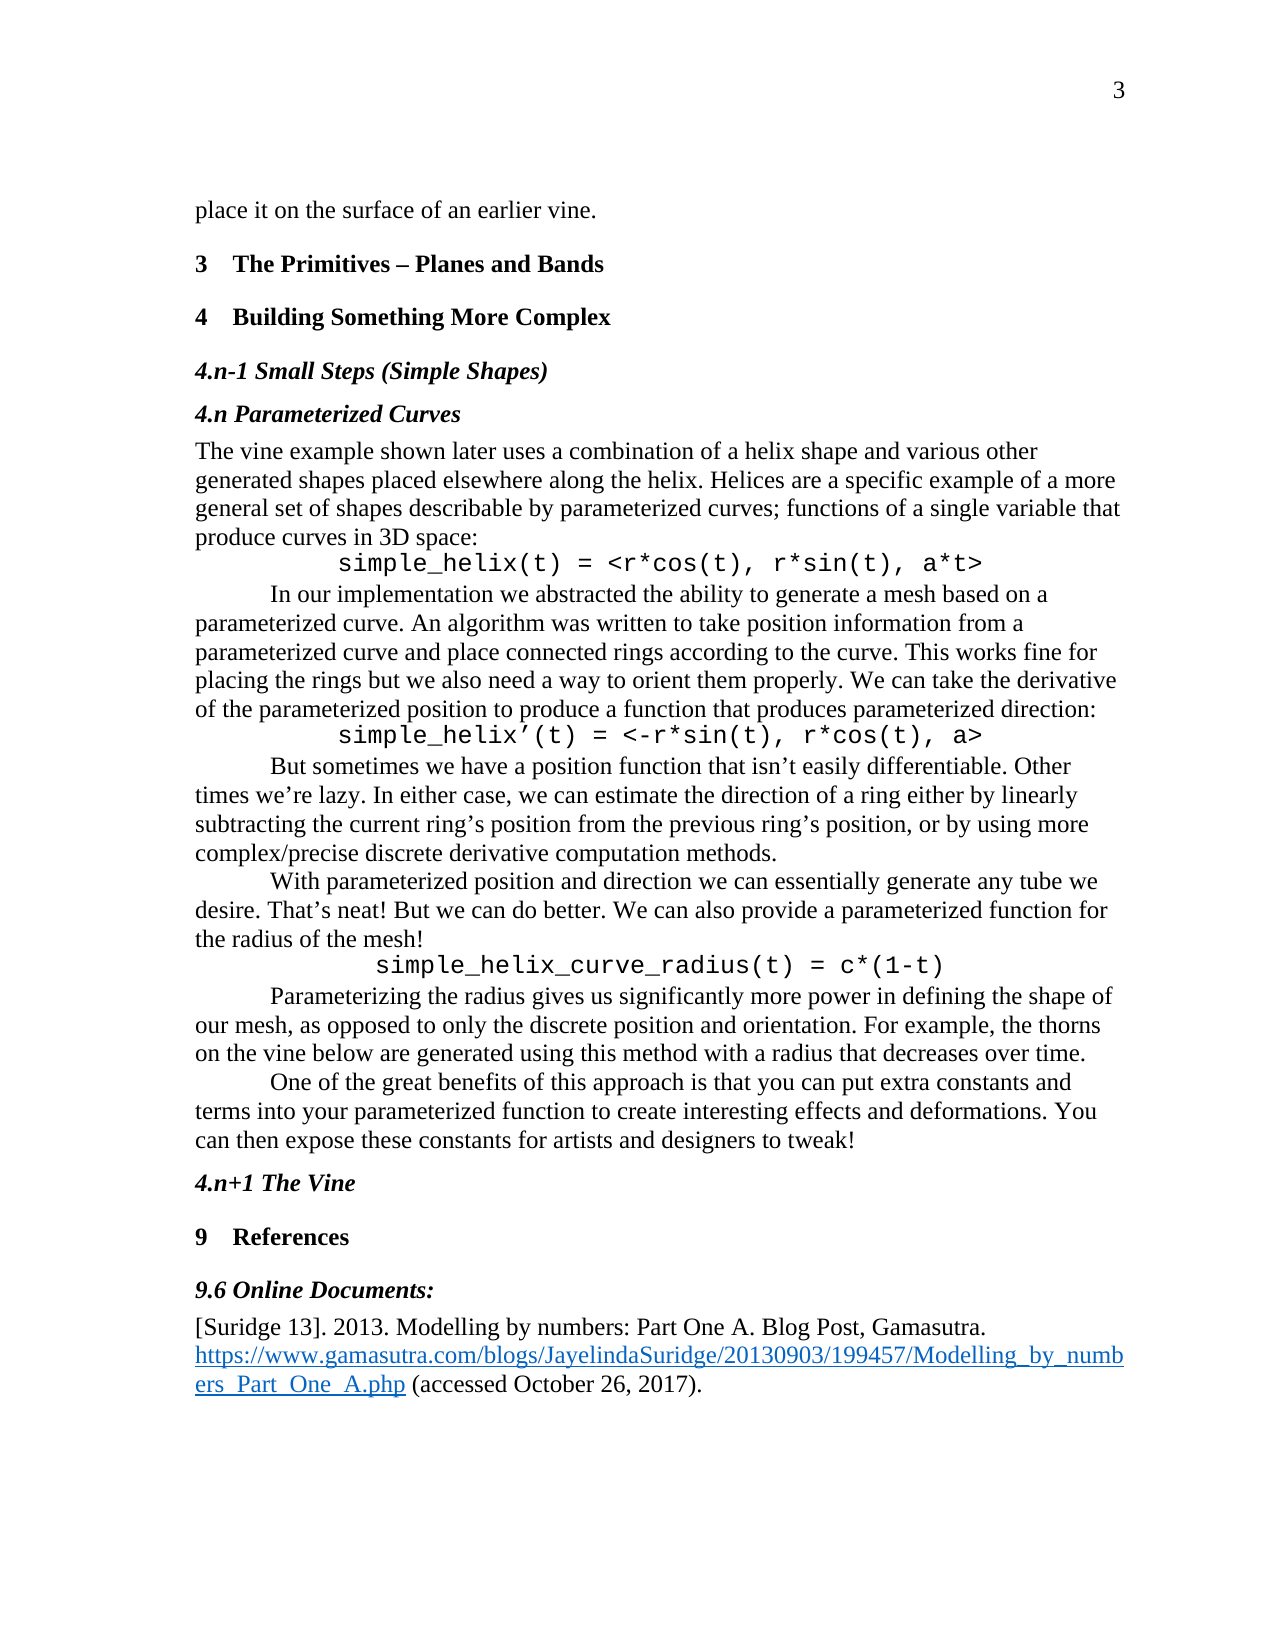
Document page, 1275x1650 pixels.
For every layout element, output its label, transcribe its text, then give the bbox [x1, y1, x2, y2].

text In our implementation we abstracted the ability to generate a mesh based on a parameterized curve. An algorithm was written to take position information from a parameterized curve and place connected rings according to the curve. This works fine for placing the rings but we also need a way to orient them properly. We can take the derivative of the parameterized position to produce a function that produces parameterized direction: [195, 579, 1125, 723]
subtitle 9 References [195, 1222, 1125, 1250]
subtitle 4.n+1 The Vine [195, 1168, 1125, 1197]
subtitle 4.n Parameterized Curves [195, 399, 1125, 428]
text In this example the local recursive vine transformation is run through a transformation to place it on the surface of an earlier vine. [195, 195, 1125, 224]
text simple_helix’(t) = <-r*sin(t), r*cos(t), a> [195, 723, 1125, 751]
subtitle 4.n-1 Small Steps (Simple Shapes) [195, 356, 1125, 385]
text But sometimes we have a position function that isn’t easily differentiable. Other times we’re lazy. In either case, we can estimate the direction of a ring either by linearly subtracting the current ring’s position from the previous ring’s position, or by using more complex/precise discrete derivative computation methods. [195, 751, 1125, 866]
text Parameterizing the radius gives us significantly more power in defining the shape of our mesh, as opposed to only the discrete position and orientation. For example, the thorns on the vine below are generated using this method with a radius that decreases over time. [195, 981, 1125, 1067]
subtitle 4 Building Something More Complex [195, 302, 1125, 331]
subtitle 3 The Primitives – Planes and Bands [195, 249, 1125, 277]
text [Suridge 13]. 2013. Modelling by numbers: Part One A. Blog Post, Gamasutra. https://www.gamasutra.com/blogs/JayelindaSuridge/20130903/199457/Modelling_by_numbers_Part_One_A.php (accessed October 26, 2017). [195, 1312, 1125, 1398]
text One of the great benefits of this approach is that you can put extra constants and terms into your parameterized function to create interesting effects and deformations. You can then expose these constants for artists and designers to tweak! [195, 1067, 1125, 1153]
text The vine example shown later uses a combination of a helix shape and various other generated shapes placed elsewhere along the helix. Helices are a specific example of a more general set of shapes describable by parameterized curves; functions of a single variable that produce curves in 3D space: [195, 436, 1125, 551]
text With parameterized position and direction we can essentially generate any tube we desire. That’s neat! But we can do better. We can also provide a parameterized function for the radius of the mesh! [195, 866, 1125, 953]
text simple_helix_curve_radius(t) = c*(1-t) [195, 953, 1125, 981]
text simple_helix(t) = <r*cos(t), r*sin(t), a*t> [195, 551, 1125, 579]
subtitle 9.6 Online Documents: [195, 1275, 1125, 1304]
